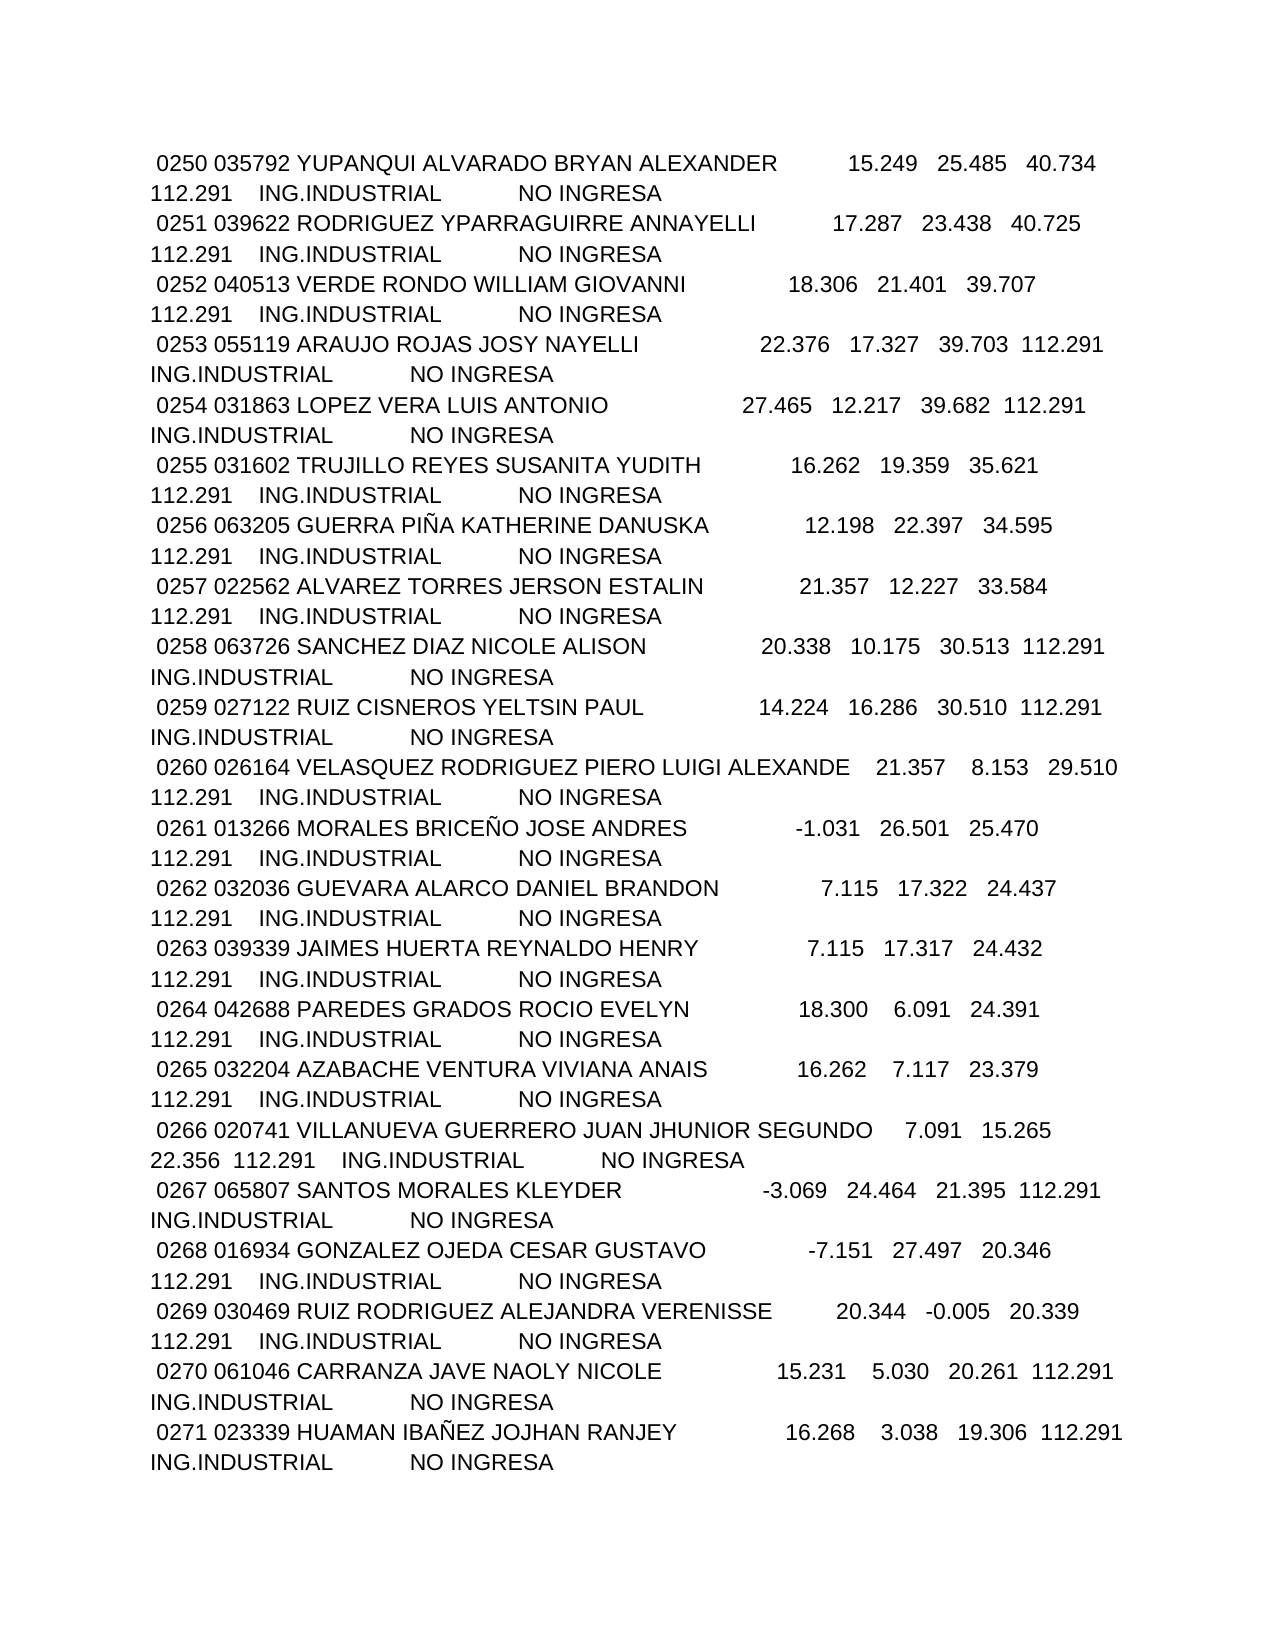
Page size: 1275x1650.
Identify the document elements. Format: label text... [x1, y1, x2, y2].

text 0250 035792 YUPANQUI ALVARADO BRYAN ALEXANDER 15.249 25.485 40.734 112.291 ING.INDUSTRIAL NO INGRESA [150, 150, 1125, 207]
text 0267 065807 SANTOS MORALES KLEYDER -3.069 24.464 21.395 112.291 ING.INDUSTRIAL NO INGRESA [150, 1177, 1125, 1234]
text 0263 039339 JAIMES HUERTA REYNALDO HENRY 7.115 17.317 24.432 112.291 ING.INDUSTRIAL NO INGRESA [150, 935, 1125, 992]
text 0251 039622 RODRIGUEZ YPARRAGUIRRE ANNAYELLI 17.287 23.438 40.725 112.291 ING.INDUSTRIAL NO INGRESA [150, 210, 1125, 267]
text 0260 026164 VELASQUEZ RODRIGUEZ PIERO LUIGI ALEXANDE 21.357 8.153 29.510 112.291 ING.INDUSTRIAL NO INGRESA [150, 754, 1125, 811]
text 0262 032036 GUEVARA ALARCO DANIEL BRANDON 7.115 17.322 24.437 112.291 ING.INDUSTRIAL NO INGRESA [150, 875, 1125, 932]
text 0254 031863 LOPEZ VERA LUIS ANTONIO 27.465 12.217 39.682 112.291 ING.INDUSTRIAL NO INGRESA [150, 392, 1125, 448]
text 0266 020741 VILLANUEVA GUERRERO JUAN JHUNIOR SEGUNDO 7.091 15.265 22.356 112.291 ING.INDUSTRIAL NO INGRESA [150, 1117, 1125, 1173]
text 0255 031602 TRUJILLO REYES SUSANITA YUDITH 16.262 19.359 35.621 112.291 ING.INDUSTRIAL NO INGRESA [150, 452, 1125, 509]
text 0269 030469 RUIZ RODRIGUEZ ALEJANDRA VERENISSE 20.344 -0.005 20.339 112.291 ING.INDUSTRIAL NO INGRESA [150, 1298, 1125, 1354]
text 0268 016934 GONZALEZ OJEDA CESAR GUSTAVO -7.151 27.497 20.346 112.291 ING.INDUSTRIAL NO INGRESA [150, 1237, 1125, 1294]
text 0253 055119 ARAUJO ROJAS JOSY NAYELLI 22.376 17.327 39.703 112.291 ING.INDUSTRIAL NO INGRESA [150, 331, 1125, 388]
text 0258 063726 SANCHEZ DIAZ NICOLE ALISON 20.338 10.175 30.513 112.291 ING.INDUSTRIAL NO INGRESA [150, 633, 1125, 690]
text 0271 023339 HUAMAN IBAÑEZ JOJHAN RANJEY 16.268 3.038 19.306 112.291 ING.INDUSTRIAL NO INGRESA [150, 1419, 1125, 1475]
text 0259 027122 RUIZ CISNEROS YELTSIN PAUL 14.224 16.286 30.510 112.291 ING.INDUSTRIAL NO INGRESA [150, 694, 1125, 750]
text 0270 061046 CARRANZA JAVE NAOLY NICOLE 15.231 5.030 20.261 112.291 ING.INDUSTRIAL NO INGRESA [150, 1358, 1125, 1415]
text 0257 022562 ALVAREZ TORRES JERSON ESTALIN 21.357 12.227 33.584 112.291 ING.INDUSTRIAL NO INGRESA [150, 573, 1125, 629]
text 0252 040513 VERDE RONDO WILLIAM GIOVANNI 18.306 21.401 39.707 112.291 ING.INDUSTRIAL NO INGRESA [150, 271, 1125, 327]
text 0261 013266 MORALES BRICEÑO JOSE ANDRES -1.031 26.501 25.470 112.291 ING.INDUSTRIAL NO INGRESA [150, 814, 1125, 871]
text 0264 042688 PAREDES GRADOS ROCIO EVELYN 18.300 6.091 24.391 112.291 ING.INDUSTRIAL NO INGRESA [150, 996, 1125, 1052]
text 0256 063205 GUERRA PIÑA KATHERINE DANUSKA 12.198 22.397 34.595 112.291 ING.INDUSTRIAL NO INGRESA [150, 512, 1125, 569]
text 0265 032204 AZABACHE VENTURA VIVIANA ANAIS 16.262 7.117 23.379 112.291 ING.INDUSTRIAL NO INGRESA [150, 1056, 1125, 1113]
